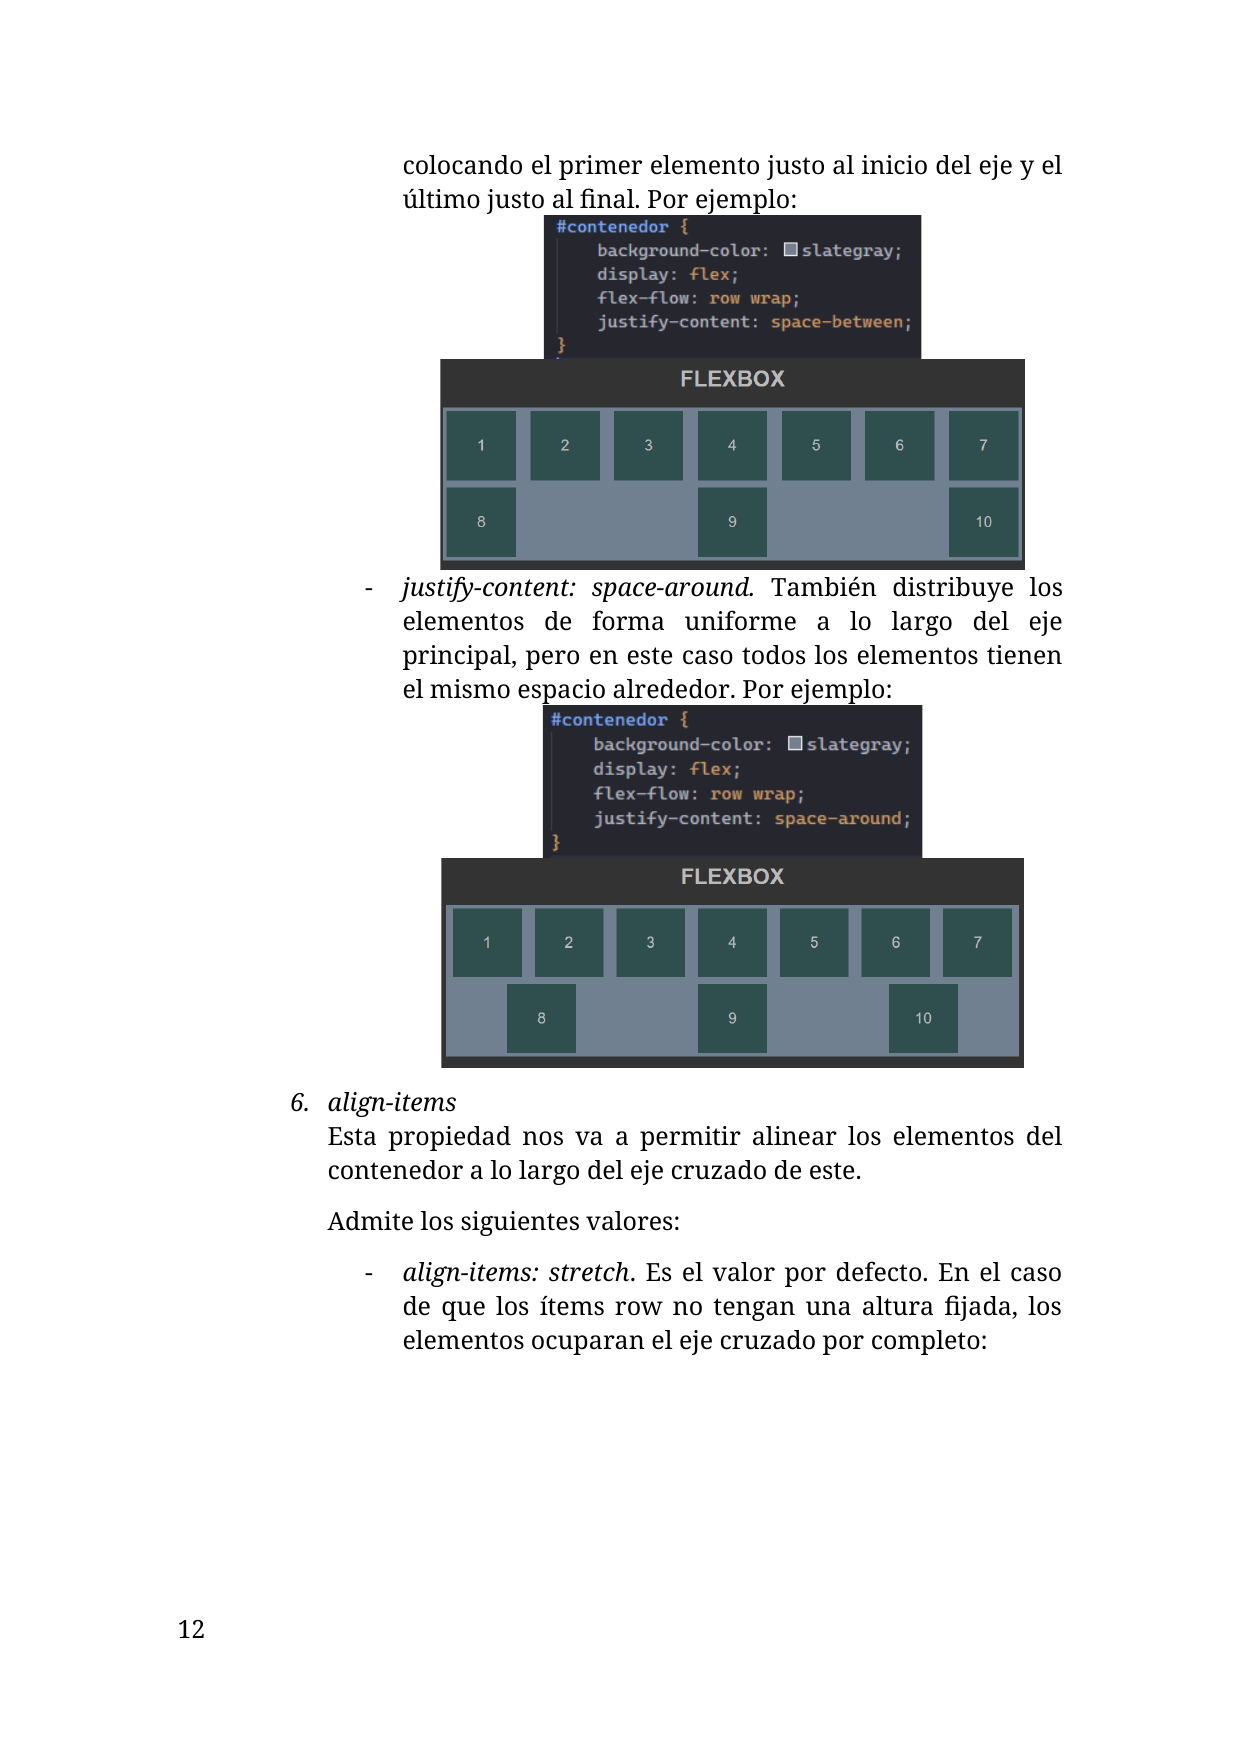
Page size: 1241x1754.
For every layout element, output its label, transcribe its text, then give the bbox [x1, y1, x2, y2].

list align-items: stretch. Es el valor por defecto. En el caso de que los ítems row no tengan una altura fijada, los elementos ocuparan el eje cruzado por completo: [365, 1254, 1063, 1356]
picture [440, 215, 1025, 570]
list justify-content: space-around. También distribuye los elementos de forma uniforme a lo largo del eje principal, pero en este caso todos los elementos tienen el mismo espacio alrededor. Por ejemplo: [365, 569, 1063, 706]
text Esta propiedad nos va a permitir alinear los elementos del contenedor a lo largo del eje cruzado de este. [327, 1119, 1063, 1187]
text Admite los siguientes valores: [327, 1203, 1063, 1237]
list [365, 148, 1063, 216]
picture [441, 705, 1024, 1068]
list align-items [290, 1084, 1063, 1119]
